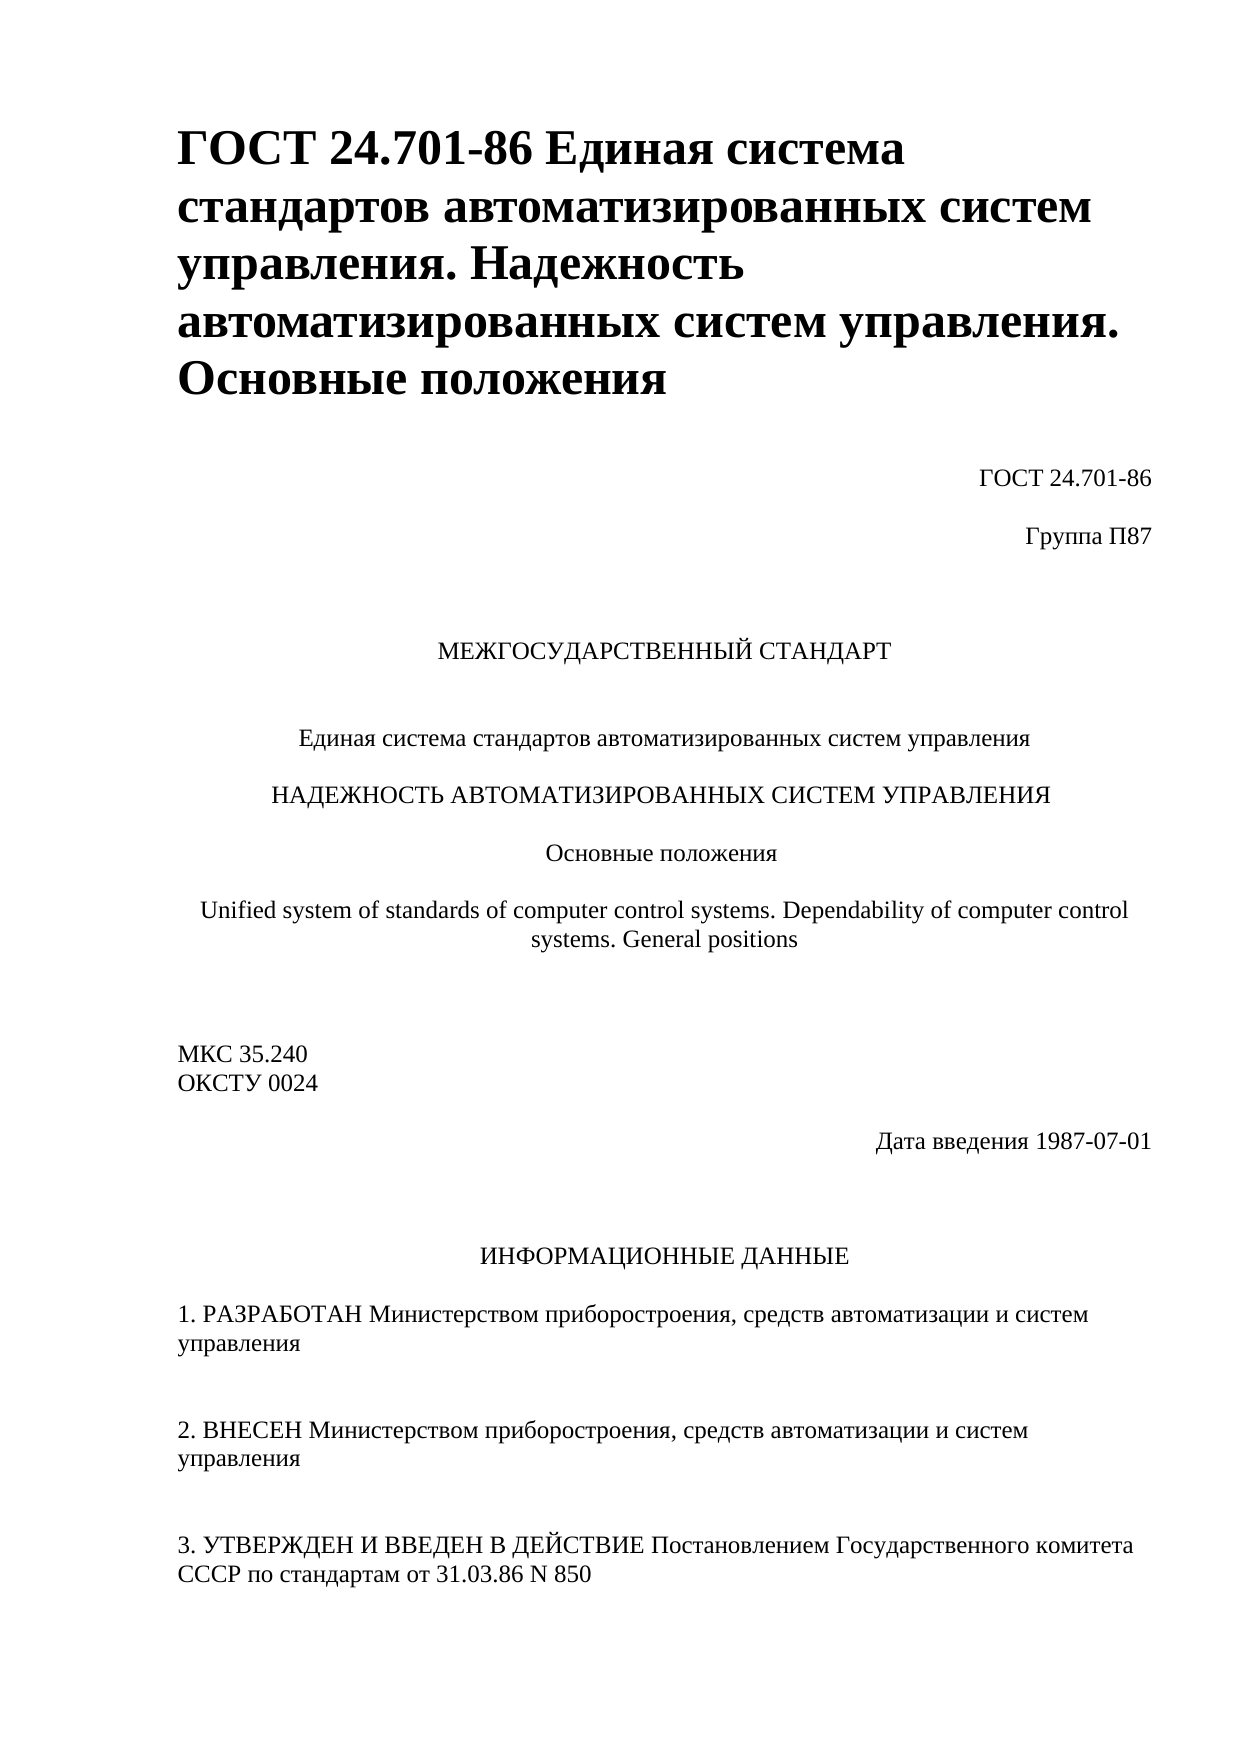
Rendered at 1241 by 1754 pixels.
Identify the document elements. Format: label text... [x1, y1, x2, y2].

text 2. ВНЕСЕН Министерством приборостроения, средств автоматизации и систем управления [177, 1415, 1152, 1501]
text ГОСТ 24.701-86 Группа П87 [177, 435, 1152, 550]
text Дата введения 1987-07-01 [177, 1126, 1152, 1155]
text ИНФОРМАЦИОННЫЕ ДАННЫЕ [177, 1184, 1152, 1270]
text 3. УТВЕРЖДЕН И ВВЕДЕН В ДЕЙСТВИЕ Постановлением Государственного комитета СССР по стандартам от 31.03.86 N 850 [177, 1530, 1152, 1616]
text МКС 35.240 ОКСТУ 0024 [177, 982, 1152, 1097]
text МЕЖГОСУДАРСТВЕННЫЙ СТАНДАРТ Единая система стандартов автоматизированных систем управления НАДЕЖНОСТЬ АВТОМАТИЗИРОВАННЫХ СИСТЕМ УПРАВЛЕНИЯ Основные положения Unified system of standards of computer control systems. Dependability of computer control systems. General positions [177, 579, 1152, 953]
text 1. РАЗРАБОТАН Министерством приборостроения, средств автоматизации и систем управления [177, 1299, 1152, 1386]
text ГОСТ 24.701-86 Единая система стандартов автоматизированных систем управления. Надежность автоматизированных систем управления. Основные положения [177, 118, 1152, 406]
